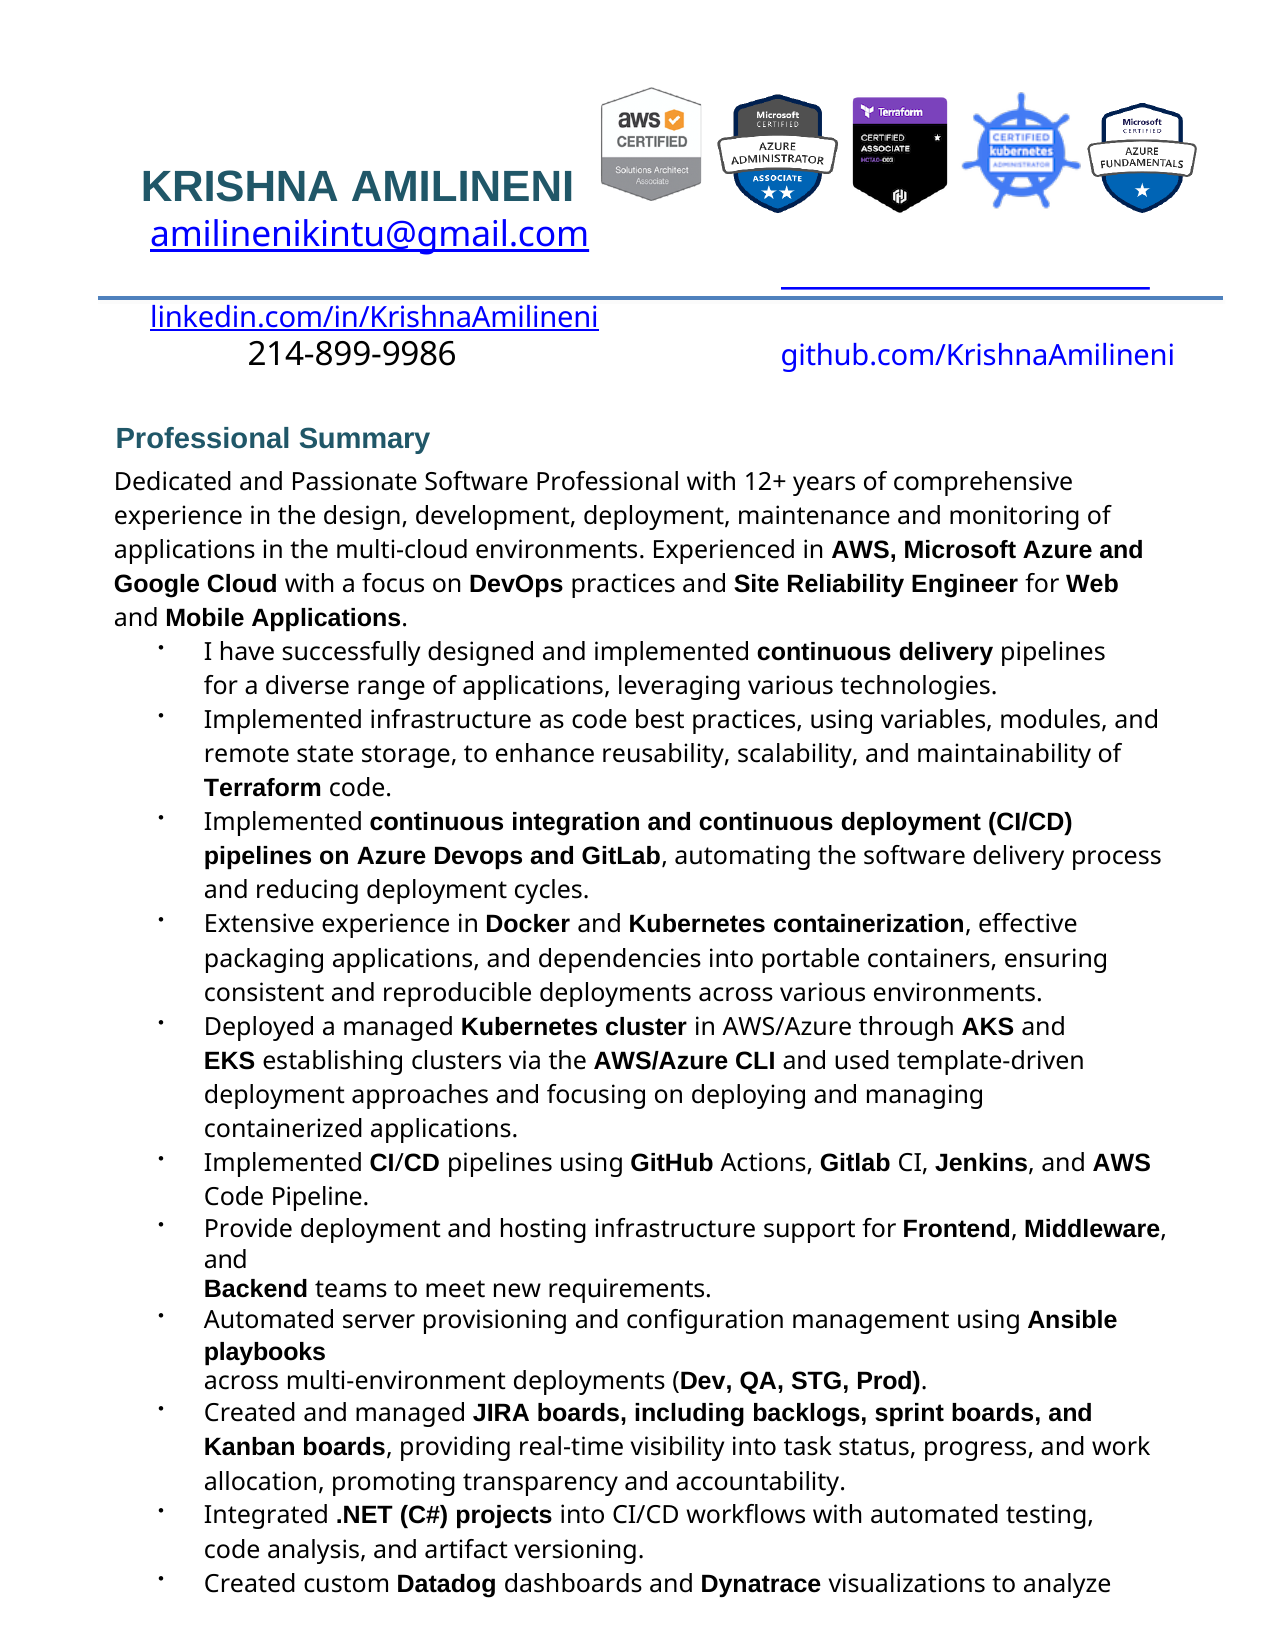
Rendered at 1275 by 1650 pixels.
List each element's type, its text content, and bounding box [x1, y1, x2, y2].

list Automated server provisioning and configuration management using Ansible playbooks [159, 1303, 1200, 1367]
list Deployed a managed Kubernetes cluster in AWS/Azure through AKS and EKS establishing clusters via the AWS/Azure CLI and used template-driven deployment approaches and focusing on deploying and managing containerized applications. [159, 1008, 1123, 1144]
text Backend teams to meet new requirements. [204, 1275, 1200, 1303]
list Created and managed JIRA boards, including backlogs, sprint boards, and Kanban boards, providing real-time visibility into task status, progress, and work allocation, promoting transparency and accountability. [159, 1395, 1177, 1497]
text Dedicated and Passionate Software Professional with 12+ years of comprehensive experience in the design, development, deployment, maintenance and monitoring of applications in the multi-cloud environments. Experienced in AWS, Microsoft Azure and Google Cloud with a focus on DevOps practices and Site Reliability Engineer for Web and Mobile Applications. [114, 463, 1158, 634]
picture [1087, 103, 1197, 213]
list Integrated .NET (C#) projects into CI/CD workflows with automated testing, code analysis, and artifact versioning. [159, 1497, 1104, 1565]
list Implemented infrastructure as code best practices, using variables, modules, and remote state storage, to enhance reusability, scalability, and maintainability of Terraform code. [159, 702, 1187, 804]
text across multi-environment deployments (Dev, QA, STG, Prod). [204, 1367, 1200, 1395]
picture [714, 87, 1085, 214]
title KRISHNA AMILINENI [141, 88, 958, 210]
picture [95, 287, 150, 306]
list Provide deployment and hosting infrastructure support for Frontend, Middleware, and [159, 1213, 1200, 1275]
list Implemented CI/CD pipelines using GitHub Actions, Gitlab CI, Jenkins, and AWS Code Pipeline. [159, 1144, 1184, 1213]
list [159, 1565, 1127, 1599]
list I have successfully designed and implemented continuous delivery pipelines for a diverse range of applications, leveraging various technologies. [159, 634, 1127, 702]
subtitle Professional Summary [115, 421, 1200, 455]
text amilinenikintu@gmail.com linkedin.com/in/KrishnaAmilineni [150, 214, 1200, 335]
list Implemented continuous integration and continuous deployment (CI/CD) pipelines on Azure Devops and GitLab, automating the software delivery process and reducing deployment cycles. [159, 804, 1174, 906]
text 214-899-9986 github.com/KrishnaAmilineni [247, 335, 1200, 373]
picture [1200, 287, 1226, 306]
picture [600, 87, 702, 201]
list Extensive experience in Docker and Kubernetes containerization, effective packaging applications, and dependencies into portable containers, ensuring consistent and reproducible deployments across various environments. [159, 906, 1179, 1008]
